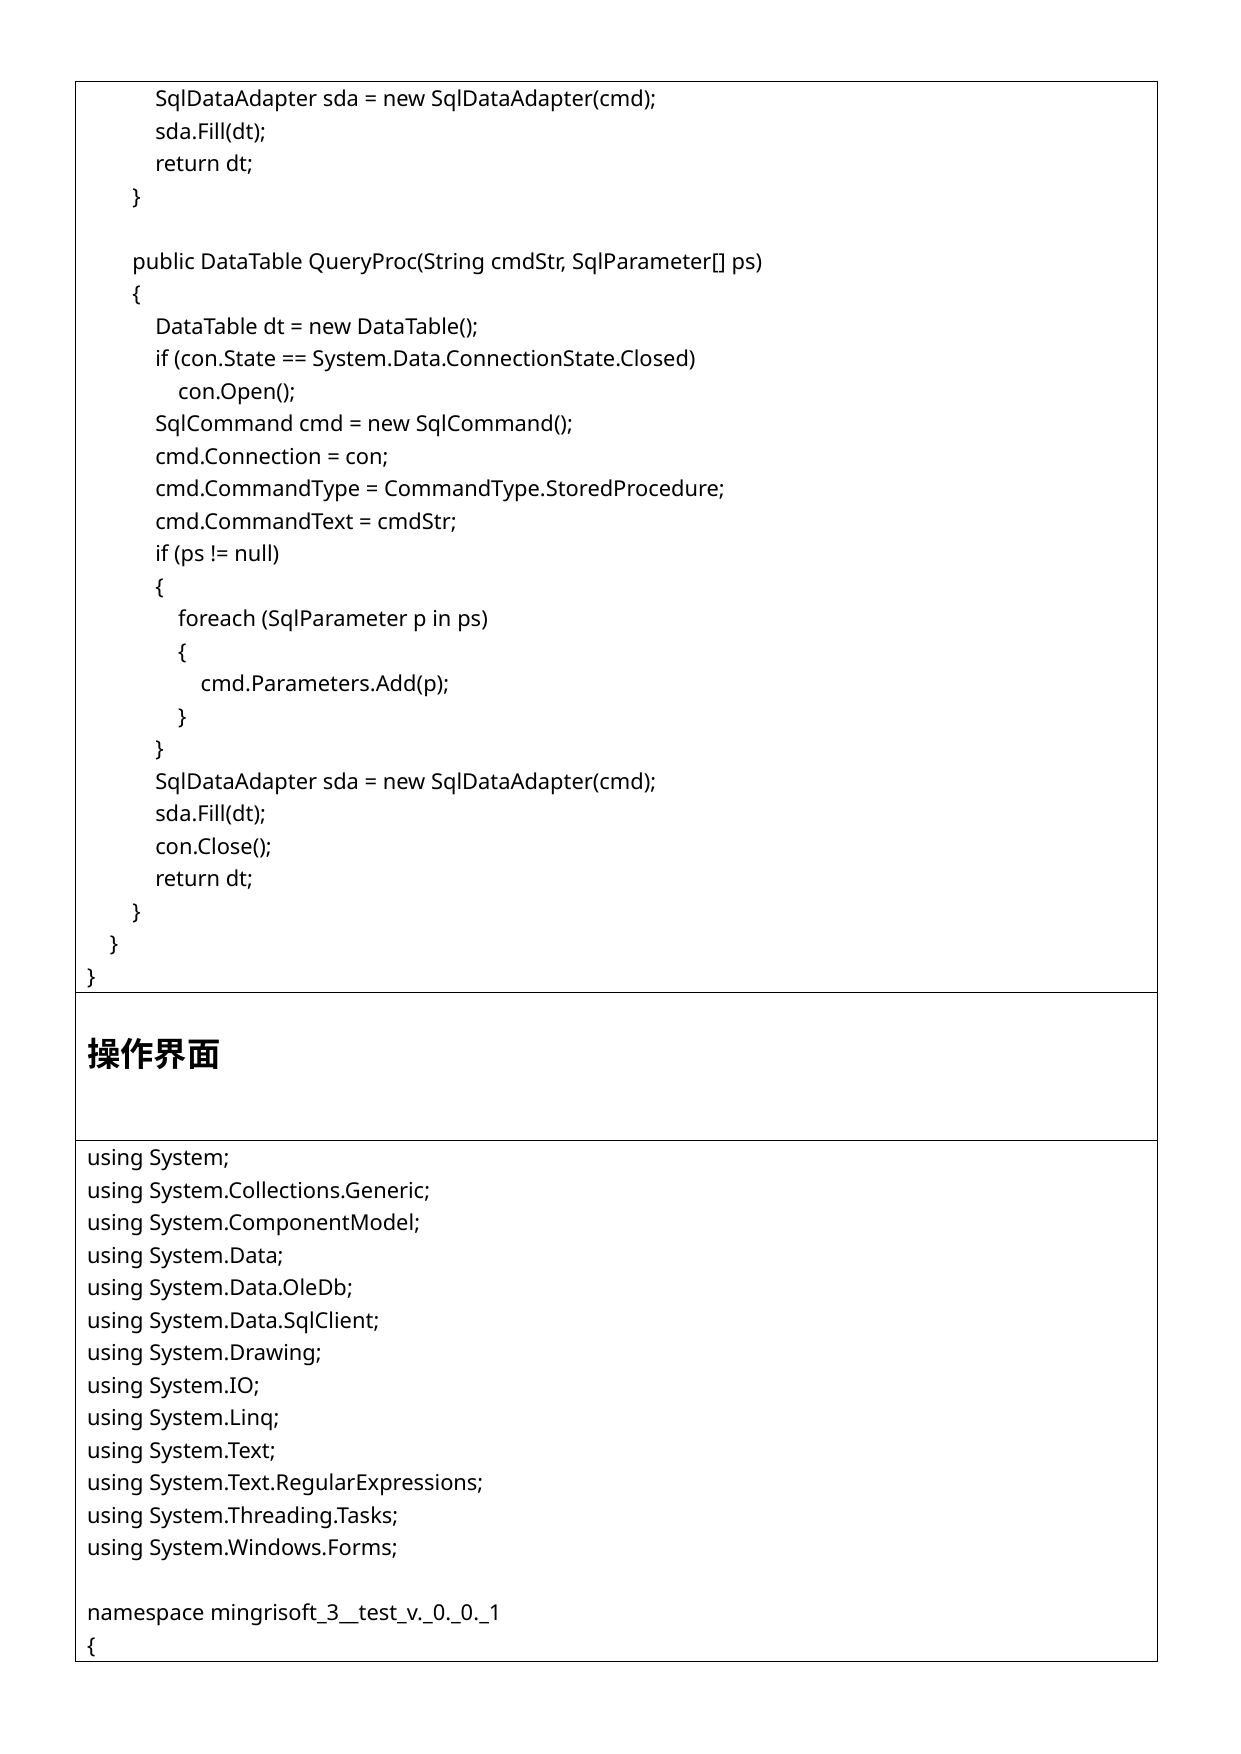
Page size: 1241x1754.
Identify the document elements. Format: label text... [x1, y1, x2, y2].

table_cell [76, 82, 1157, 992]
table_cell 操作界面 [76, 993, 1157, 1140]
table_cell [76, 1141, 1157, 1661]
